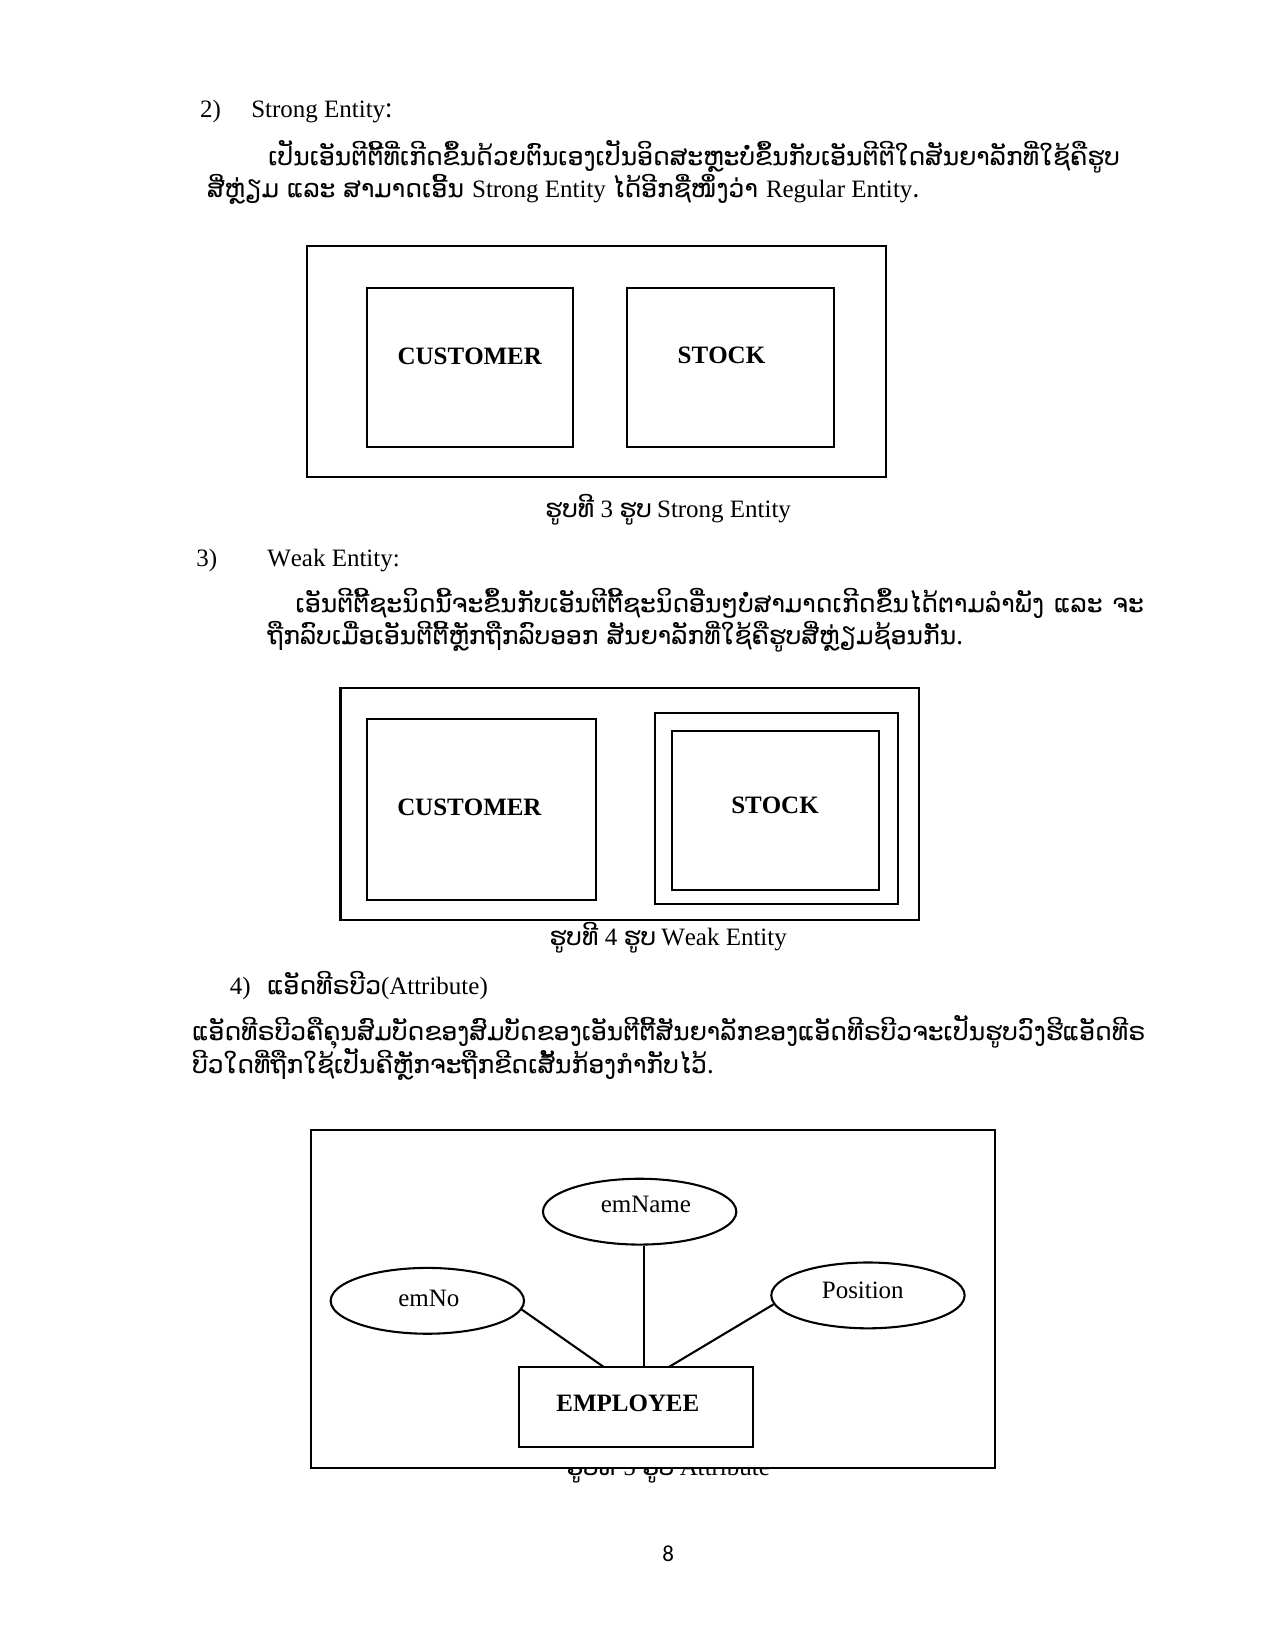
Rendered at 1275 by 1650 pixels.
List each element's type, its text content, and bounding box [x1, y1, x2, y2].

text ຮູບທີ 3 ຮູບStrong Entity [192, 494, 1144, 524]
text ເປັນເອັນຕີຕີ້ທີ່ເກີດຂຶ້ນດ້ວຍຕົນເອງເປັນອິດສະຫຼະບໍ່ຂຶ້ນກັບເອັນຕີຕີໃດສັນຍາລັກທີ່ໃຊ້ຄືຮູບສີ່ຫຼ່ຽມ ແລະ ສາມາດເອີ້ນ Strong Entity ໄດ້ອີກຊື່ໜຶ່ງວ່າ Regular Entity. [207, 142, 1144, 205]
list ແອັດທີຣບີວ(Attribute) [229, 971, 1144, 1001]
text ແອັດທີຣບີວຄືຄຸນສົມບັດຂອງສົມບັດຂອງເອັນຕີຕີ້ສັນຍາລັກຂອງແອັດທີຣບີວຈະເປັນຮູບວົງຮີແອັດທີຣບີວໃດທີ່ຖືກໃຊ້ເປັນຄີຫຼັກຈະຖືກຂີດເສັ້ນກ້ອງກໍາກັບໄວ້. [192, 1017, 1148, 1081]
text ເອັນຕີຕີ້ຊະນິດນີ້ຈະຂຶ້ນກັບເອັນຕີຕີ້ຊະນິດອື່ນໆບໍ່ສາມາດເກີດຂຶ້ນໄດ້ຕາມລໍາພັງ ແລະ ຈະຖືກລົບເມື່ອເອັນຕີຕີ້ຫຼັກຖືກລົບອອກ ສັນຍາລັກທີ່ໃຊ້ຄືຮູບສີ່ຫຼ່ຽມຊ້ອນກັນ. [267, 589, 1144, 652]
list Weak Entity: [192, 543, 1144, 572]
text ຮູບທີ 4 ຮູບWeak Entity [192, 922, 1144, 952]
text ຮູບທີ 5 ຮູບAttribute [192, 1452, 1144, 1482]
list Strong Entity: [177, 91, 1144, 125]
